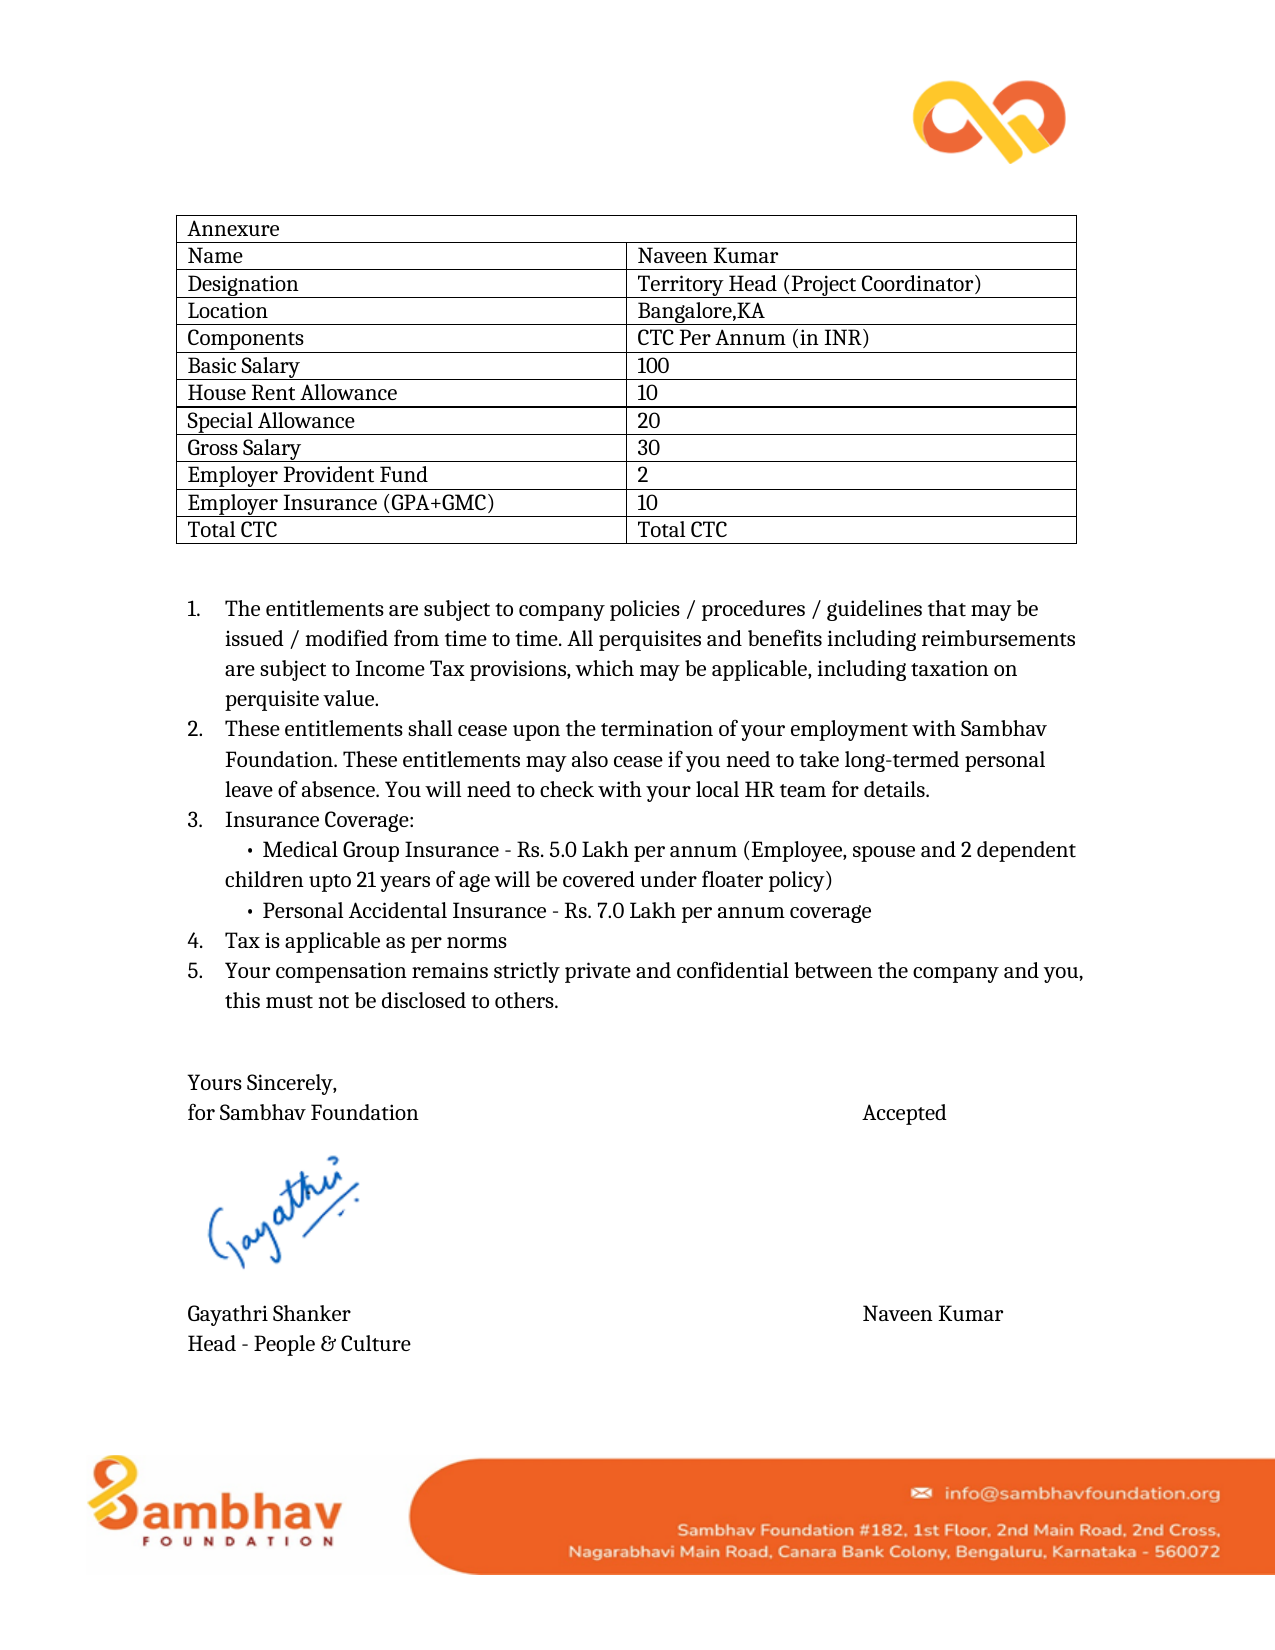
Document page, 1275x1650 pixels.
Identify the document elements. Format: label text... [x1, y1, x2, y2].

table_cell Total CTC [627, 517, 1076, 543]
text Gayathri Shanker Naveen Kumar Head - People & Culture [187, 1300, 1087, 1357]
table_cell Employer Insurance (GPA+GMC) [177, 490, 626, 516]
list Your compensation remains strictly private and confidential between the company and you, this must not be disclosed to others. [187, 958, 1087, 1014]
table_cell Location [177, 298, 626, 324]
table_cell Employer Provident Fund [177, 462, 626, 488]
table_cell House Rent Allowance [177, 380, 626, 406]
table_cell 100 [627, 353, 1076, 379]
table_cell Components [177, 325, 626, 352]
table_cell 30 [627, 435, 1076, 461]
picture [910, 75, 1069, 164]
table_cell Bangalore,KA [627, 298, 1076, 324]
list Tax is applicable as per norms [187, 928, 1087, 954]
list These entitlements shall cease upon the termination of your employment with Sambhav Foundation. These entitlements may also cease if you need to take long-termed personal leave of absence. You will need to check with your local HR team for details. [187, 716, 1087, 803]
table_cell Designation [177, 270, 626, 297]
table_cell Gross Salary [177, 435, 626, 461]
table_cell 2 [627, 462, 1076, 488]
table_header Naveen Kumar [627, 243, 1076, 269]
table_cell Territory Head (Project Coordinator) [627, 270, 1076, 297]
table_cell CTC Per Annum (in INR) [627, 325, 1076, 352]
list Insurance Coverage: • Medical Group Insurance - Rs. 5.0 Lakh per annum (Employee, spouse and 2 dependent children upto 21 years of age will be covered under floater policy) • Personal Accidental Insurance - Rs. 7.0 Lakh per annum coverage [187, 807, 1087, 924]
text Yours Sincerely, for Sambhav Foundation Accepted [187, 1039, 1087, 1126]
table_cell Total CTC [177, 517, 626, 543]
list The entitlements are subject to company policies / procedures / guidelines that may be issued / modified from time to time. All perquisites and benefits including reimbursements are subject to Income Tax provisions, which may be applicable, including taxation on perquisite value. [187, 595, 1087, 712]
table_cell 20 [627, 408, 1076, 434]
picture [206, 1150, 365, 1276]
table_cell 10 [627, 380, 1076, 406]
table_header Annexure [177, 216, 1076, 242]
table_cell Special Allowance [177, 408, 626, 434]
picture [86, 1455, 1275, 1575]
table_cell Basic Salary [177, 353, 626, 379]
table_cell 10 [627, 490, 1076, 516]
table_header Name [177, 243, 626, 269]
